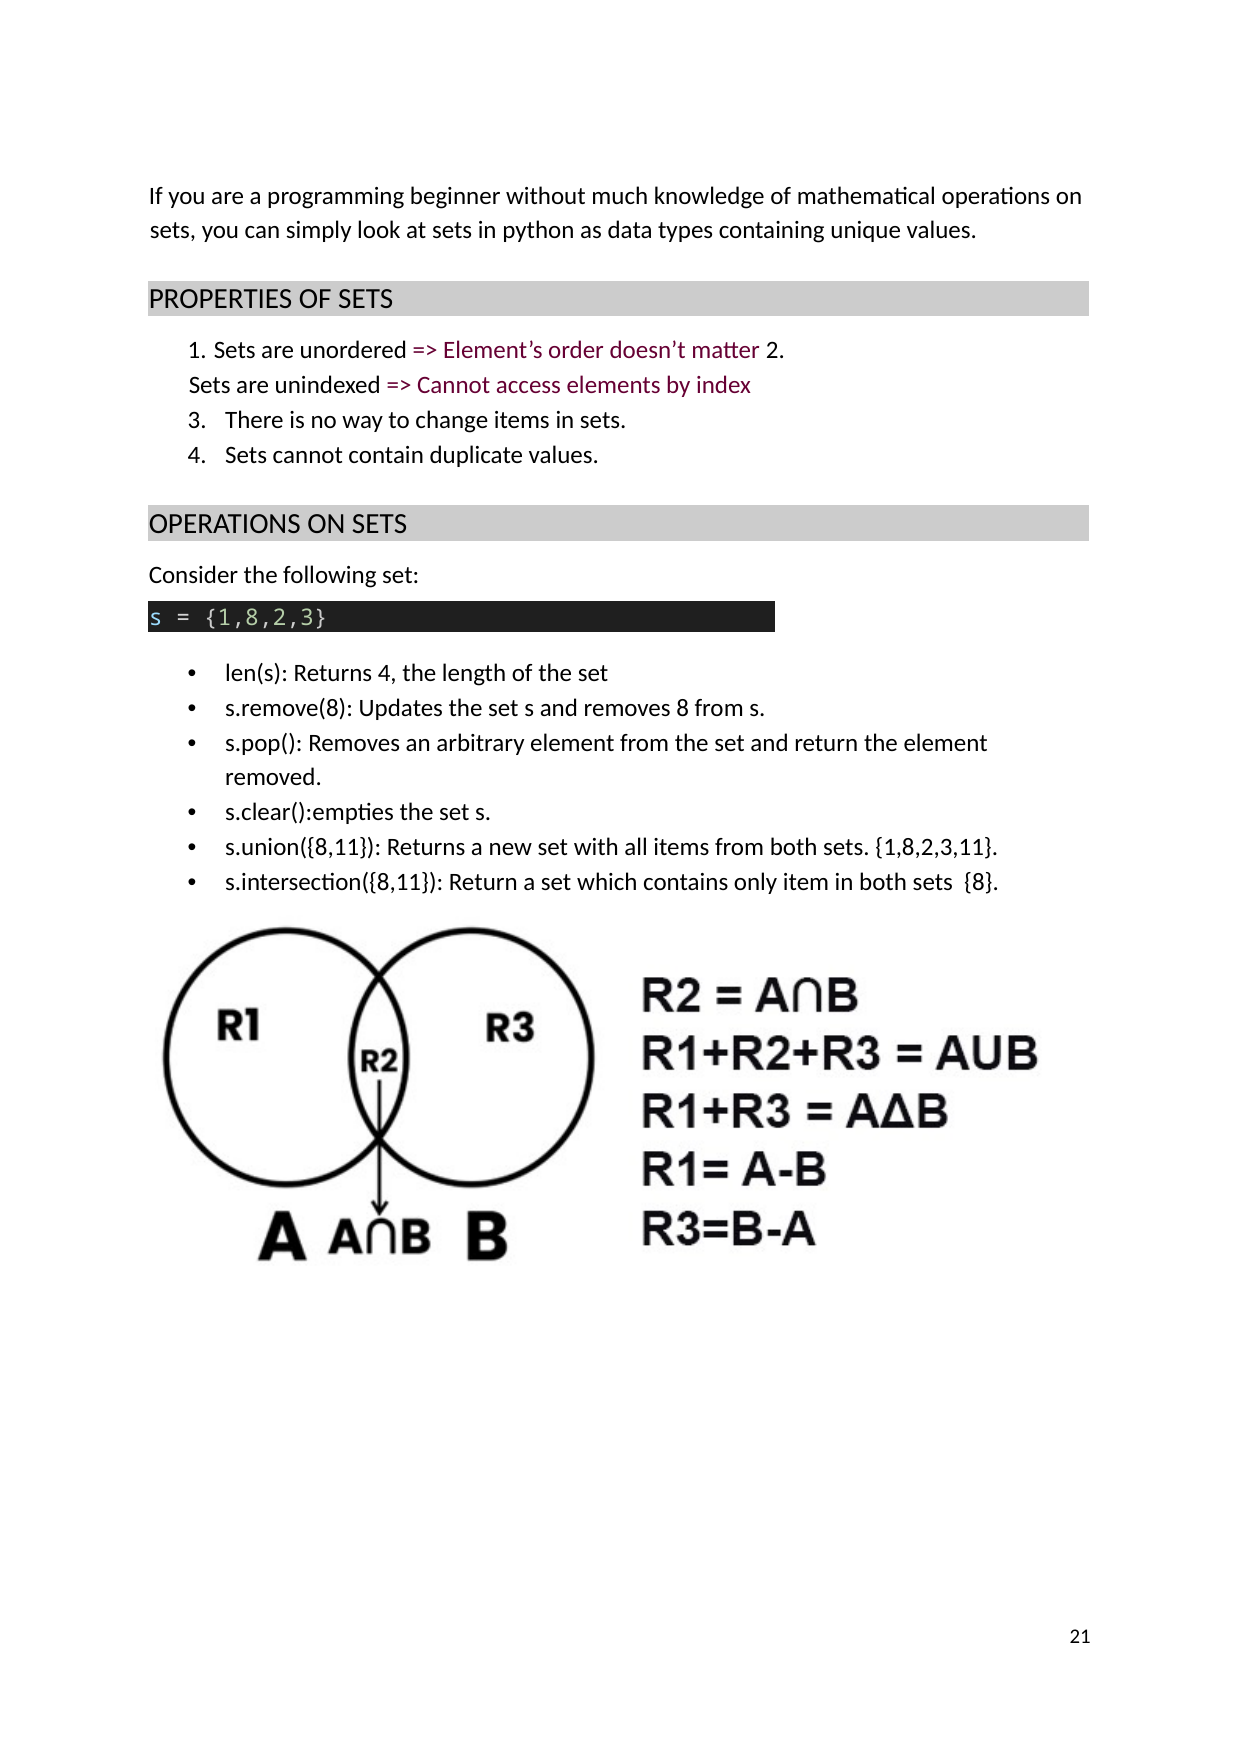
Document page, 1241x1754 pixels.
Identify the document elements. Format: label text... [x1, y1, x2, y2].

list s.remove(8): Updates the set s and removes 8 from s. [187, 692, 1089, 722]
list There is no way to change items in sets. [187, 404, 1089, 434]
text If you are a programming beginner without much knowledge of mathematical operations on sets, you can simply look at sets in python as data types containing unique values. [148, 180, 1089, 245]
text Consider the following set: [148, 559, 1089, 589]
list s.clear():empties the set s. [187, 796, 1089, 827]
list len(s): Returns 4, the length of the set [187, 657, 1089, 687]
subtitle PROPERTIES OF SETS [148, 281, 1089, 316]
list s.pop(): Removes an arbitrary element from the set and return the element removed. [187, 727, 1089, 792]
list s.union({8,11}): Returns a new set with all items from both sets. {1,8,2,3,11}. [187, 831, 1089, 862]
text 1. Sets are unordered => Element’s order doesn’t matter 2. Sets are unindexed => Cannot access elements by index [187, 334, 829, 399]
list Sets cannot contain duplicate values. [187, 439, 1089, 469]
list s.intersection({8,11}): Return a set which contains only item in both sets {8}. [187, 866, 1089, 897]
text s = {1,8,2,3} [148, 601, 775, 632]
picture [154, 915, 1059, 1291]
subtitle OPERATIONS ON SETS [148, 505, 1089, 541]
